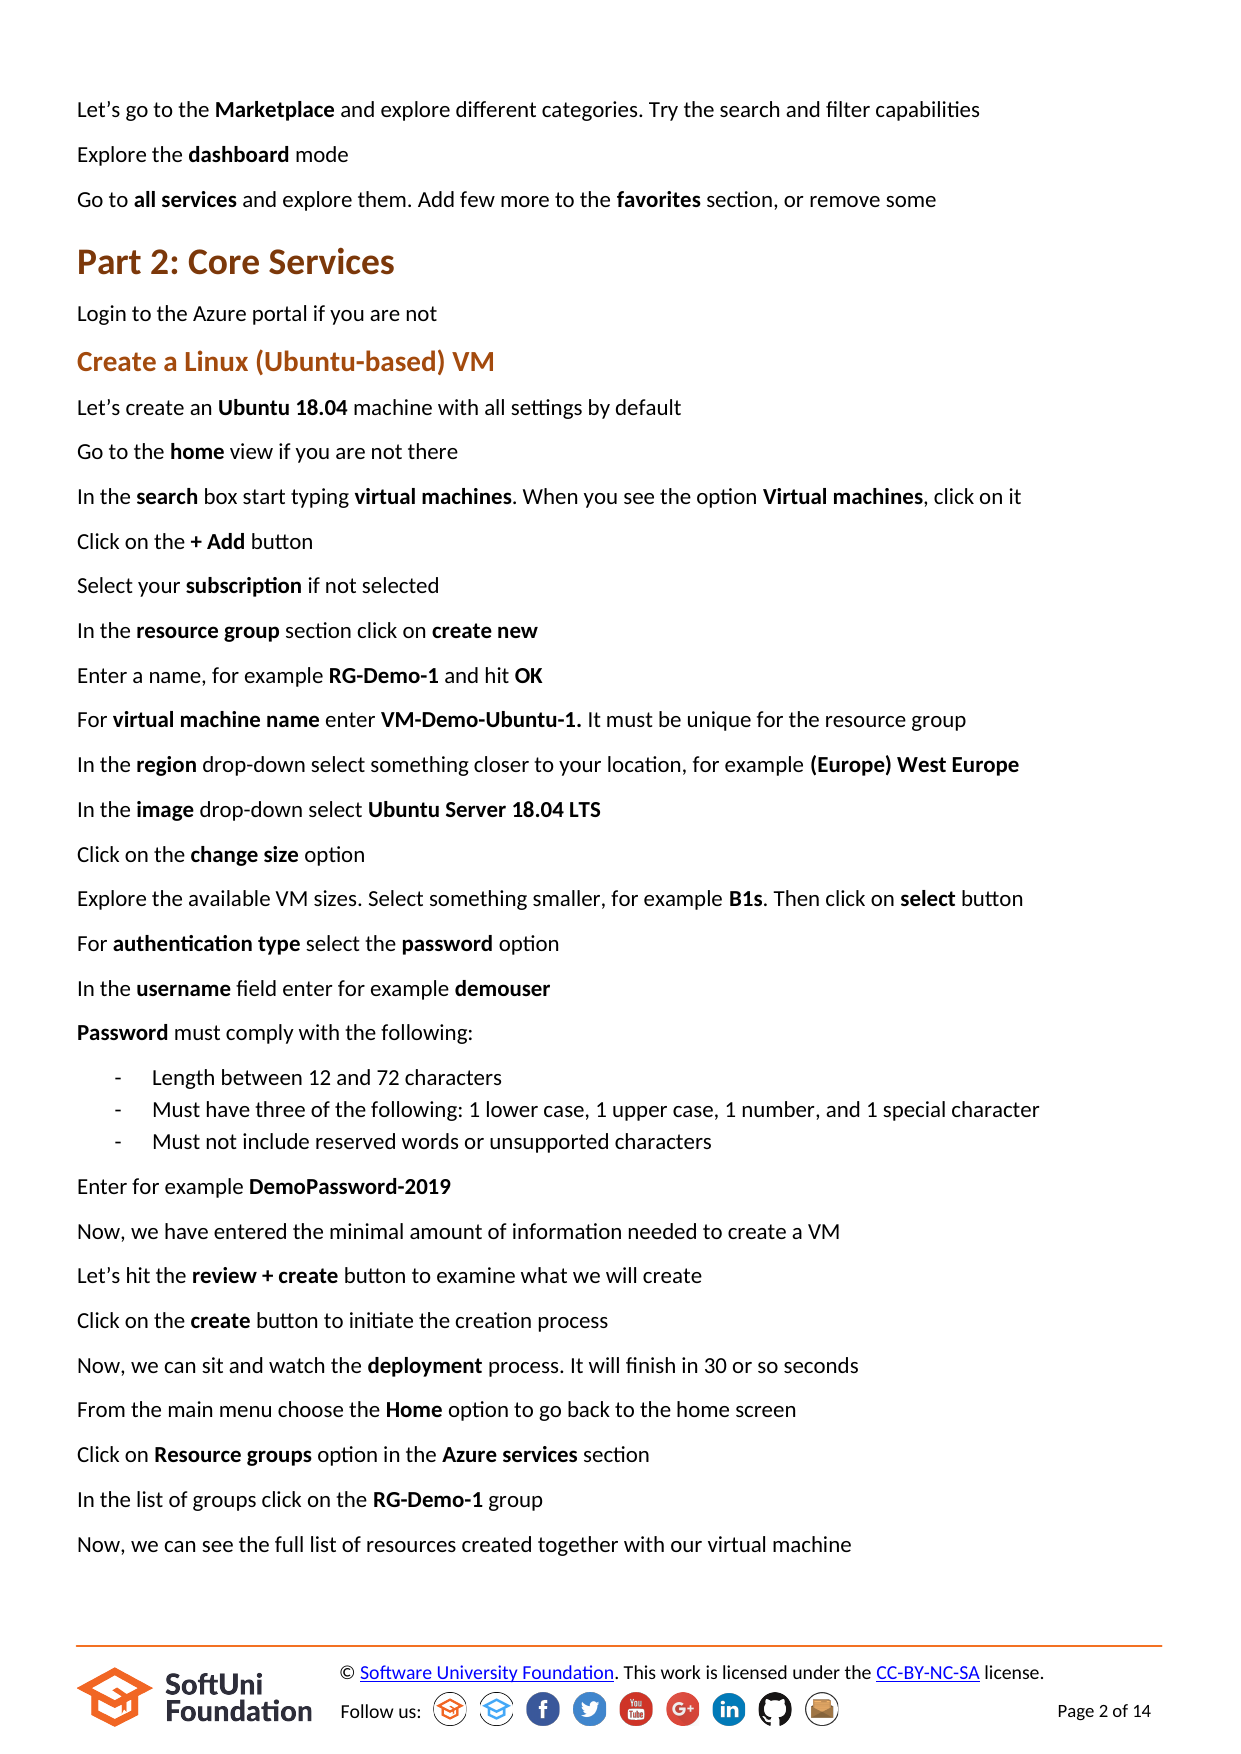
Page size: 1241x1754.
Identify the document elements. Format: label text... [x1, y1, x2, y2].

picture [526, 1692, 560, 1726]
text Enter a name, for example RG-Demo-1 and hit OK [77, 661, 1163, 689]
text Click on the change size option [77, 840, 1163, 868]
text Login to the Azure portal if you are not [77, 299, 1163, 327]
picture [758, 1692, 792, 1726]
text In the image drop-down select Ubuntu Server 18.04 LTS [77, 795, 1163, 823]
picture [805, 1692, 839, 1726]
text Click on the create button to initiate the creation process [77, 1306, 1163, 1334]
text In the search box start typing virtual machines. When you see the option Virtual machines, click on it [77, 482, 1163, 510]
text Now, we can sit and watch the deployment process. It will finish in 30 or so seconds [77, 1351, 1163, 1379]
text From the main menu choose the Home option to go back to the home screen [77, 1396, 1163, 1424]
picture [712, 1716, 722, 1726]
text Go to all services and explore them. Add few more to the favorites section, or remove some [77, 185, 1163, 213]
picture [480, 1692, 513, 1726]
list Must have three of the following: 1 lower case, 1 upper case, 1 number, and 1 special character [114, 1095, 1163, 1123]
text For authentication type select the password option [77, 929, 1163, 957]
picture [76, 1667, 312, 1727]
text Let’s create an Ubuntu 18.04 machine with all settings by default [77, 393, 1163, 421]
subtitle Part 2: Core Services [77, 238, 1163, 284]
picture [619, 1692, 653, 1726]
picture [736, 1716, 746, 1726]
text Let’s hit the review + create button to examine what we will create [77, 1262, 1163, 1289]
text Go to the home view if you are not there [77, 437, 1163, 466]
text Now, we can see the full list of resources created together with our virtual machine [77, 1530, 1163, 1558]
text Click on Resource groups option in the Azure services section [77, 1440, 1163, 1468]
list Must not include reserved words or unsupported characters [114, 1127, 1163, 1156]
text Enter for example DemoPassword-2019 [77, 1172, 1163, 1200]
text Explore the available VM sizes. Select something smaller, for example B1s. Then click on select button [77, 884, 1163, 912]
picture [666, 1692, 700, 1726]
picture [727, 1707, 738, 1717]
picture [573, 1692, 607, 1726]
picture [712, 1693, 722, 1703]
text In the list of groups click on the RG-Demo-1 group [77, 1485, 1163, 1513]
list Length between 12 and 72 characters [114, 1063, 1163, 1091]
text In the region drop-down select something closer to your location, for example (Europe) West Europe [77, 750, 1163, 778]
text Explore the dashboard mode [77, 140, 1163, 168]
text Select your subscription if not selected [77, 572, 1163, 599]
text Click on the + Add button [77, 527, 1163, 555]
text Let’s go to the Marketplace and explore different categories. Try the search and filter capabilities [77, 95, 1163, 123]
text Now, we have entered the minimal amount of information needed to create a VM [77, 1217, 1163, 1245]
text In the username field enter for example demouser [77, 974, 1163, 1002]
picture [736, 1693, 746, 1703]
text In the resource group section click on create new [77, 616, 1163, 644]
picture [433, 1692, 467, 1726]
text Password must comply with the following: [77, 1018, 1163, 1046]
text For virtual machine name enter VM-Demo-Ubuntu-1. It must be unique for the resource group [77, 706, 1163, 734]
subtitle Create a Linux (Ubuntu-based) VM [77, 343, 1163, 379]
